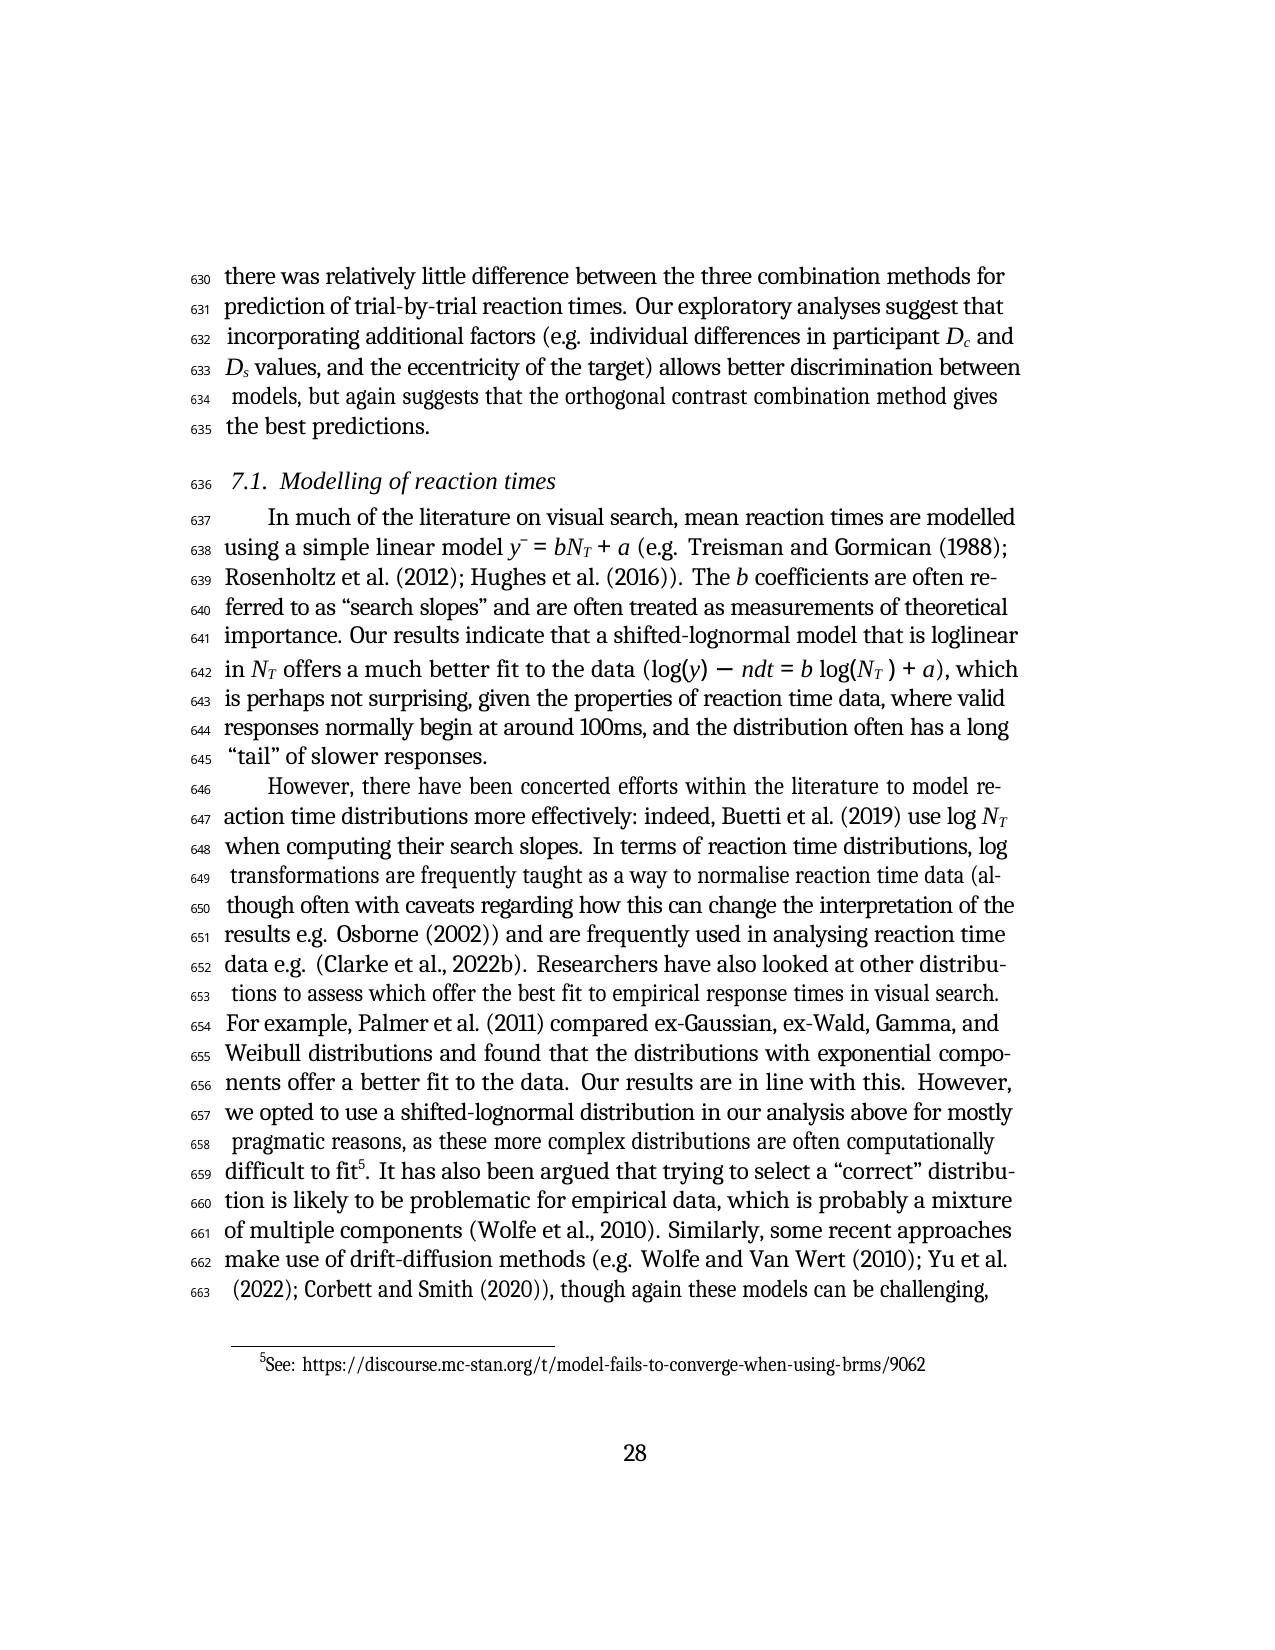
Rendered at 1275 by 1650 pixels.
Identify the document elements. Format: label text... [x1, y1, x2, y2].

text 653 tions to assess which offer the best fit to empirical response times in visual search. [190, 979, 1096, 1008]
text 657 we opted to use a shifted-lognormal distribution in our analysis above for mostly [190, 1097, 1096, 1126]
text 654 For example, Palmer et al. (2011) compared ex-Gaussian, ex-Wald, Gamma, and [190, 1009, 1096, 1038]
text 635 the best predictions. [190, 412, 1096, 440]
text 630 there was relatively little difference between the three combination methods for [190, 262, 1096, 291]
text 631 prediction of trial-by-trial reaction times. Our exploratory analyses suggest that [190, 292, 1096, 321]
text 633 Ds values, and the eccentricity of the target) allows better discrimination between [190, 352, 1096, 381]
text 638 using a simple linear model y¯ = bNT + a (e.g. Treisman and Gormican (1988); [190, 531, 1096, 562]
text 642 in NT offers a much better fit to the data (log(y) − ndt = b log(NT ) + a), which [190, 648, 1096, 685]
text 650 though often with caveats regarding how this can change the interpretation of the [190, 891, 1096, 919]
text 651 results e.g. Osborne (2002)) and are frequently used in analysing reaction time [190, 920, 1096, 949]
text 658 pragmatic reasons, as these more complex distributions are often computationally [190, 1127, 1096, 1156]
text 646 However, there have been concerted efforts within the literature to model re- [190, 772, 1096, 801]
text 649 transformations are frequently taught as a way to normalise reaction time data (al- [190, 861, 1096, 890]
text 648 when computing their search slopes. In terms of reaction time distributions, log [190, 832, 1096, 860]
text 637 In much of the literature on visual search, mean reaction times are modelled [190, 502, 1096, 531]
text 636 7.1. Modelling of reaction times [190, 466, 1096, 495]
text 660 tion is likely to be problematic for empirical data, which is probably a mixture [190, 1186, 1096, 1215]
text 661 of multiple components (Wolfe et al., 2010). Similarly, some recent approaches [190, 1216, 1096, 1244]
text 639 Rosenholtz et al. (2012); Hughes et al. (2016)). The b coefficients are often re- [190, 562, 1096, 592]
text 644 responses normally begin at around 100ms, and the distribution often has a long [190, 713, 1096, 741]
text 5See: https://discourse.mc-stan.org/t/model-fails-to-converge-when-using-brms/9062 [259, 1346, 1096, 1376]
text 632 incorporating additional factors (e.g. individual differences in participant Dc and [190, 321, 1096, 351]
text 640 ferred to as “search slopes” and are often treated as measurements of theoretical [190, 593, 1096, 622]
text 659 difficult to fit5. It has also been argued that trying to select a “correct” distribu- [190, 1157, 1096, 1185]
text 663 (2022); Corbett and Smith (2020)), though again these models can be challenging, [190, 1275, 1096, 1303]
text 645 “tail” of slower responses. [190, 742, 1096, 771]
text 634 models, but again suggests that the orthogonal contrast combination method gives [190, 382, 1096, 411]
text 641 importance. Our results indicate that a shifted-lognormal model that is loglinear [190, 622, 1096, 648]
text 655 Weibull distributions and found that the distributions with exponential compo- [190, 1038, 1096, 1067]
text 643 is perhaps not surprising, given the properties of reaction time data, where valid [190, 685, 1096, 712]
text 656 nents offer a better fit to the data. Our results are in line with this. However, [190, 1068, 1096, 1097]
text 662 make use of drift-diffusion methods (e.g. Wolfe and Van Wert (2010); Yu et al. [190, 1245, 1096, 1274]
text 647 action time distributions more effectively: indeed, Buetti et al. (2019) use log NT [190, 801, 1096, 831]
text 652 data e.g. (Clarke et al., 2022b). Researchers have also looked at other distribu- [190, 950, 1096, 978]
